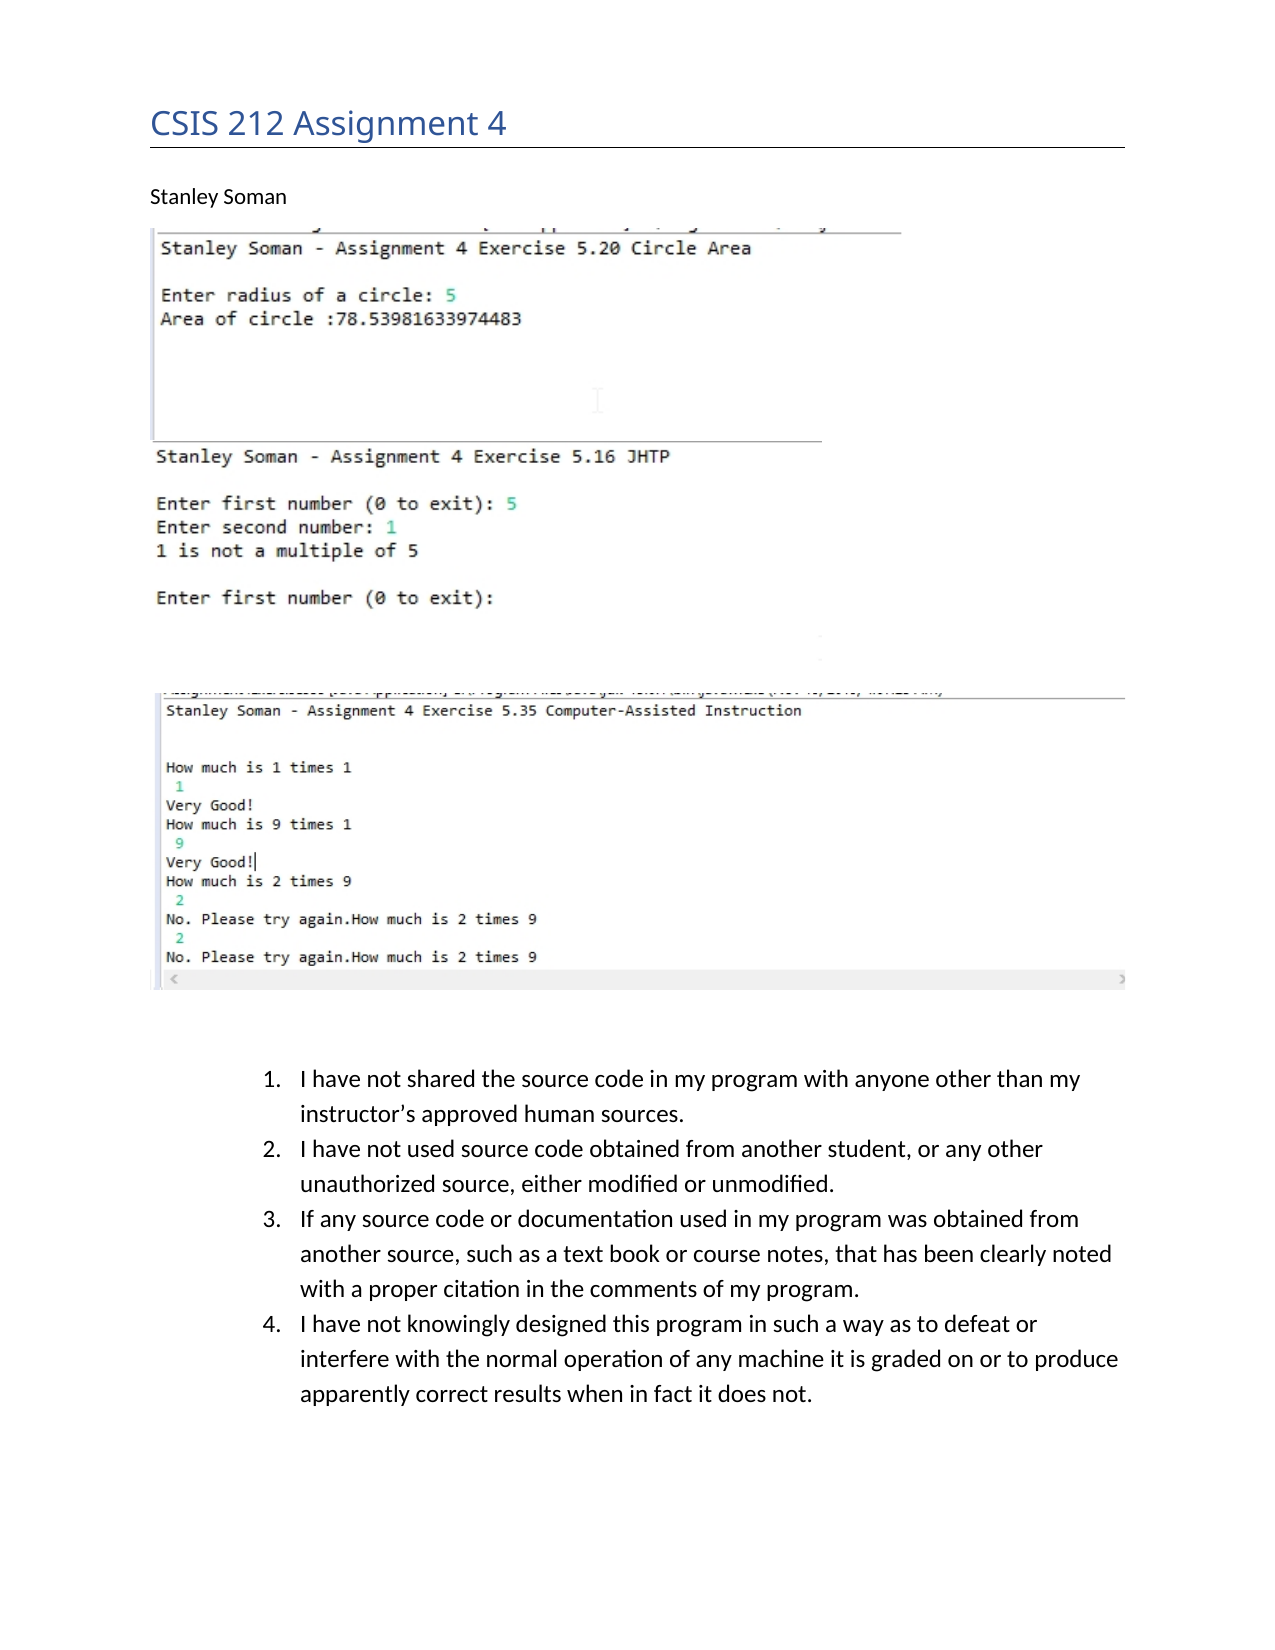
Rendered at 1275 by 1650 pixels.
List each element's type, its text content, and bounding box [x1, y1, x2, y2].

picture [150, 693, 1125, 990]
picture [150, 228, 902, 440]
list If any source code or documentation used in my program was obtained from another source, such as a text book or course notes, that has been clearly noted with a proper citation in the comments of my program. [262, 1203, 1125, 1304]
picture [150, 441, 822, 675]
list I have not shared the source code in my program with anyone other than my instructor’s approved human sources. [262, 1063, 1125, 1129]
text Stanley Soman [150, 152, 1125, 210]
list I have not knowingly designed this program in such a way as to defeat or interfere with the normal operation of any machine it is graded on or to produce apparently correct results when in fact it does not. [262, 1308, 1125, 1409]
list I have not used source code obtained from another student, or any other unauthorized source, either modified or unmodified. [262, 1133, 1125, 1199]
